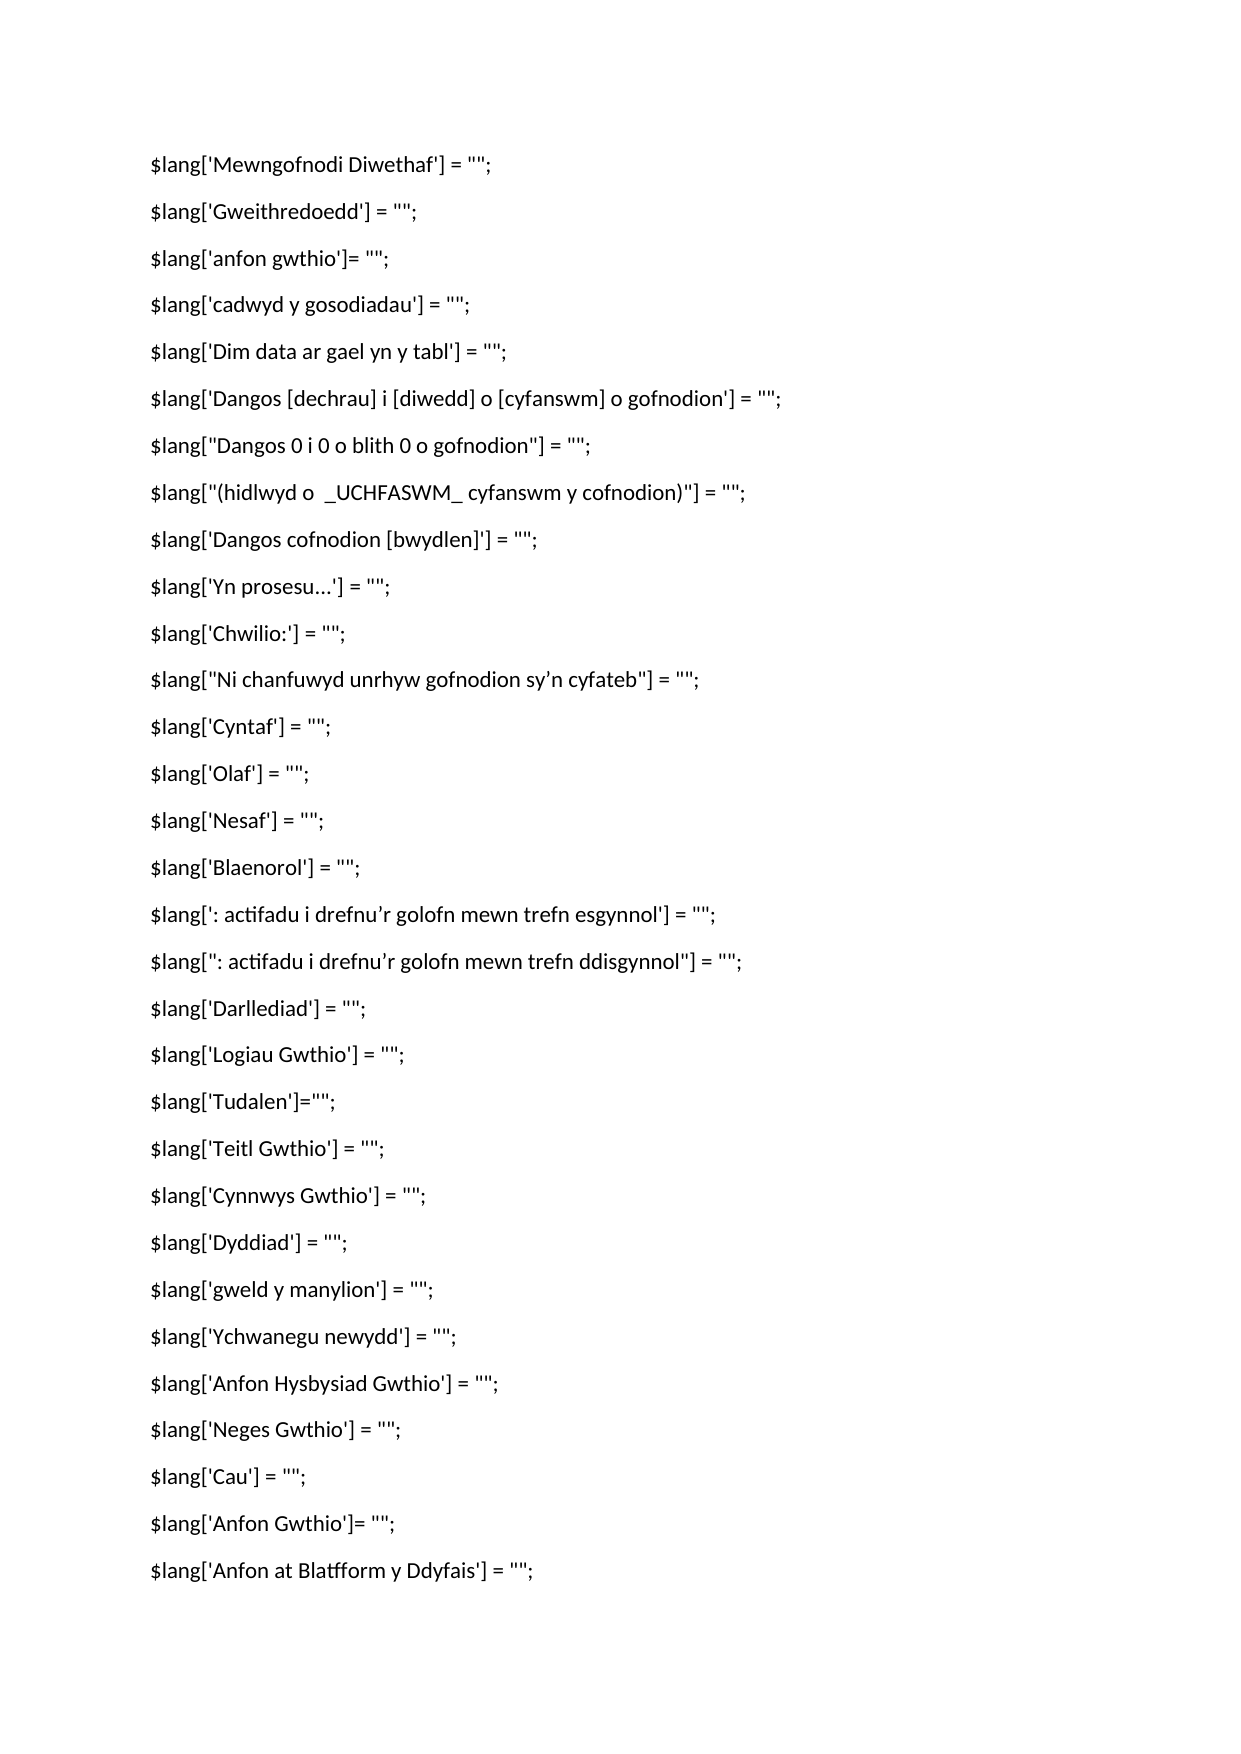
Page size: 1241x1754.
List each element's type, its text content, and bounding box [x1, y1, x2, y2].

text $lang['Olaf'] = ""; [150, 759, 1090, 787]
text $lang['Nesaf'] = ""; [150, 806, 1090, 834]
text $lang['Dyddiad'] = ""; [150, 1228, 1090, 1256]
text $lang[': actifadu i drefnu’r golofn mewn trefn esgynnol'] = ""; [150, 900, 1090, 928]
text $lang['Dim data ar gael yn y tabl'] = ""; [150, 337, 1090, 366]
text $lang[": actifadu i drefnu’r golofn mewn trefn ddisgynnol"] = ""; [150, 947, 1090, 975]
text $lang['cadwyd y gosodiadau'] = ""; [150, 291, 1090, 319]
text $lang['anfon gwthio']= ""; [150, 244, 1090, 272]
text $lang['Ychwanegu newydd'] = ""; [150, 1322, 1090, 1350]
text $lang["Ni chanfuwyd unrhyw gofnodion sy’n cyfateb"] = ""; [150, 666, 1090, 694]
text $lang['Logiau Gwthio'] = ""; [150, 1041, 1090, 1069]
text $lang['Neges Gwthio'] = ""; [150, 1416, 1090, 1444]
text $lang['Chwilio:'] = ""; [150, 619, 1090, 647]
text $lang['Yn prosesu...'] = ""; [150, 572, 1090, 600]
text $lang['Anfon at Blatfform y Ddyfais'] = ""; [150, 1556, 1090, 1584]
text $lang['Dangos cofnodion [bwydlen]'] = ""; [150, 525, 1090, 553]
text $lang["Dangos 0 i 0 o blith 0 o gofnodion"] = ""; [150, 431, 1090, 459]
text $lang['Dangos [dechrau] i [diwedd] o [cyfanswm] o gofnodion'] = ""; [150, 384, 1090, 412]
text $lang['Cau'] = ""; [150, 1462, 1090, 1491]
text $lang["(hidlwyd o _UCHFASWM_ cyfanswm y cofnodion)"] = ""; [150, 478, 1090, 506]
text $lang['Blaenorol'] = ""; [150, 853, 1090, 881]
text $lang['Cyntaf'] = ""; [150, 712, 1090, 741]
text $lang['Mewngofnodi Diwethaf'] = ""; [150, 150, 1090, 178]
text $lang['Gweithredoedd'] = ""; [150, 197, 1090, 225]
text $lang['Anfon Gwthio']= ""; [150, 1509, 1090, 1537]
text $lang['Cynnwys Gwthio'] = ""; [150, 1181, 1090, 1209]
text $lang['Anfon Hysbysiad Gwthio'] = ""; [150, 1369, 1090, 1397]
text $lang['Tudalen']=""; [150, 1087, 1090, 1116]
text $lang['Darllediad'] = ""; [150, 994, 1090, 1022]
text $lang['gweld y manylion'] = ""; [150, 1275, 1090, 1303]
text $lang['Teitl Gwthio'] = ""; [150, 1134, 1090, 1162]
